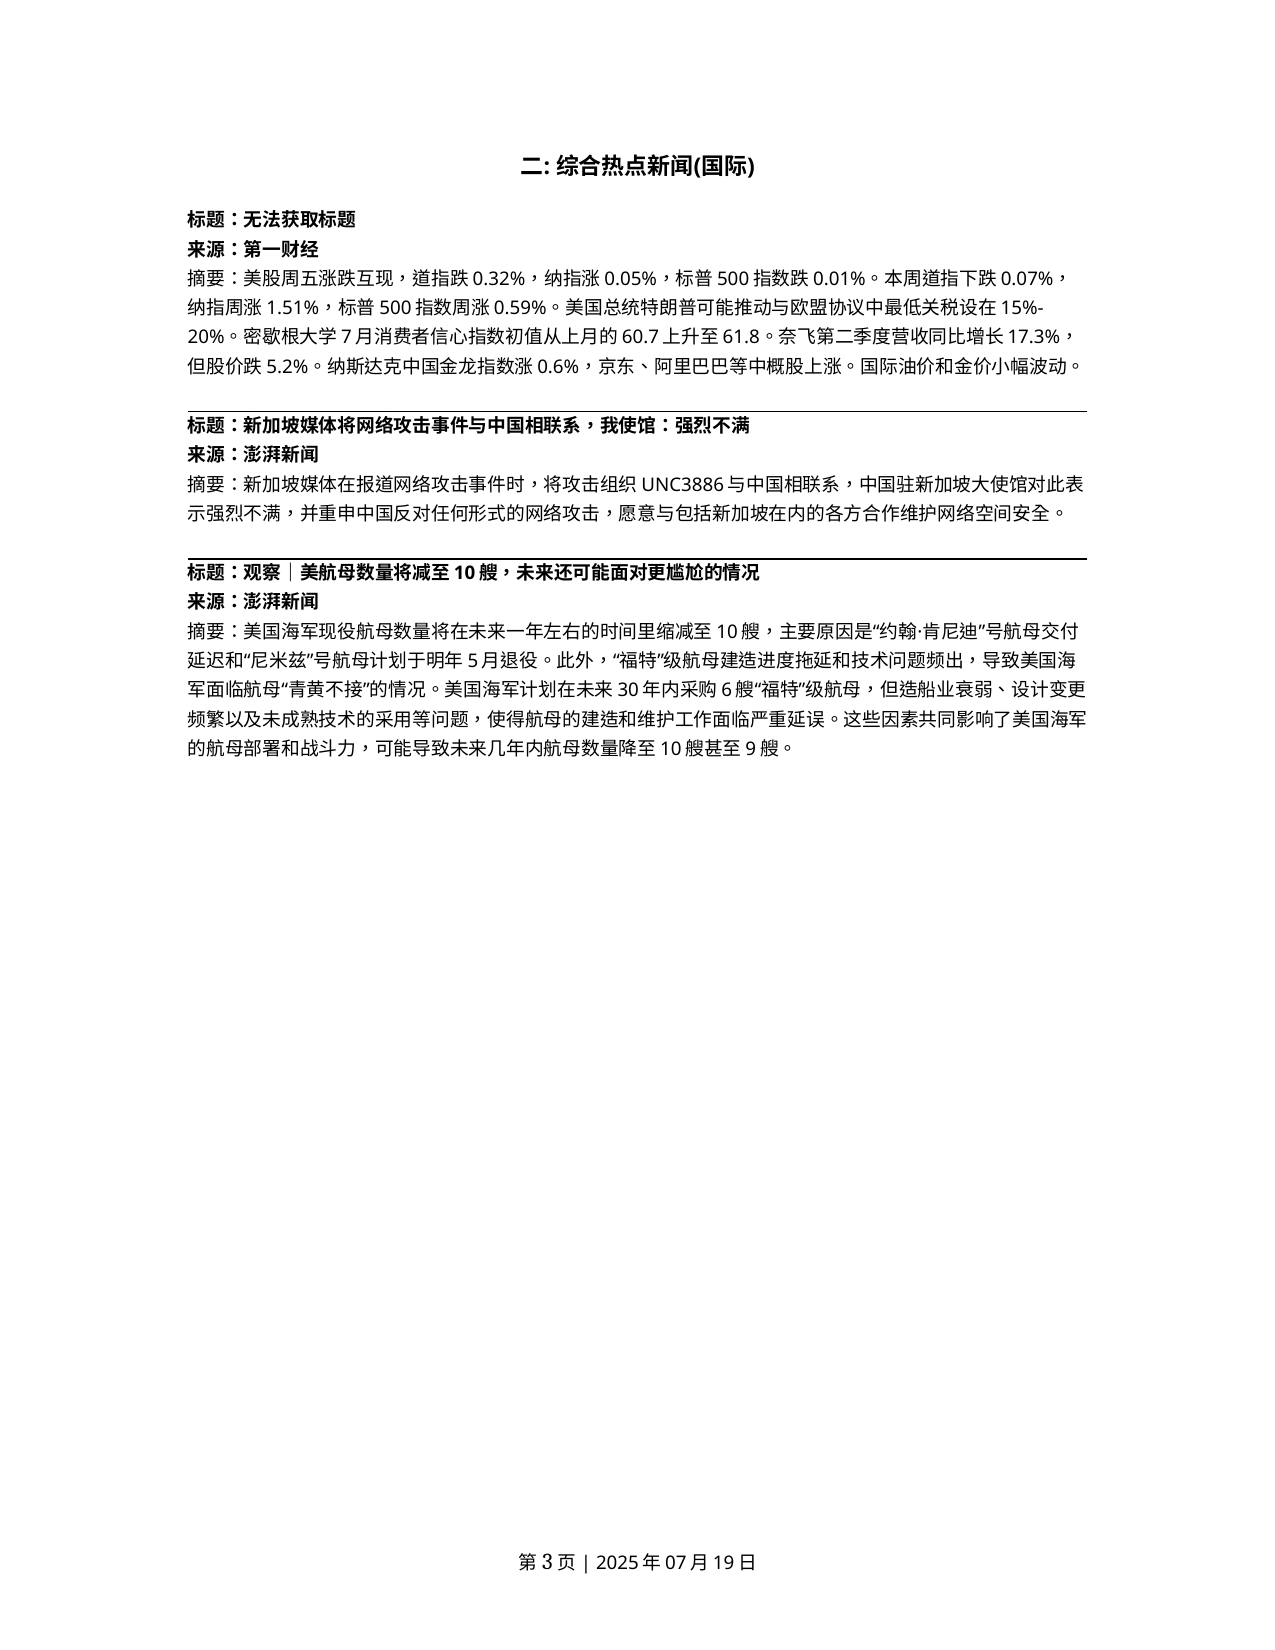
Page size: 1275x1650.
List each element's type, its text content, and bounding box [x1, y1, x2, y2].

text 标题：新加坡媒体将网络攻击事件与中国相联系，我使馆：强烈不满 [187, 412, 1087, 438]
text 标题：观察｜美航母数量将减至10艘，未来还可能面对更尴尬的情况 [187, 559, 1087, 585]
text 来源：澎湃新闻 [187, 442, 1087, 467]
text 来源：澎湃新闻 [187, 589, 1087, 614]
text 摘要：美股周五涨跌互现，道指跌0.32%，纳指涨0.05%，标普500指数跌0.01%。本周道指下跌0.07%，纳指周涨1.51%，标普500指数周涨0.59%。美国总统特朗普可能推动与欧盟协议中最低关税设在15%-20%。密歇根大学7月消费者信心指数初值从上月的60.7上升至61.8。奈飞第二季度营收同比增长17.3%，但股价跌5.2%。纳斯达克中国金龙指数涨0.6%，京东、阿里巴巴等中概股上涨。国际油价和金价小幅波动。 [187, 265, 1087, 379]
text 标题：无法获取标题 [187, 207, 1087, 232]
text 二: 综合热点新闻(国际) [187, 150, 1087, 181]
text 摘要：美国海军现役航母数量将在未来一年左右的时间里缩减至10艘，主要原因是“约翰·肯尼迪”号航母交付延迟和“尼米兹”号航母计划于明年5月退役。此外，“福特”级航母建造进度拖延和技术问题频出，导致美国海军面临航母“青黄不接”的情况。美国海军计划在未来30年内采购6艘“福特”级航母，但造船业衰弱、设计变更频繁以及未成熟技术的采用等问题，使得航母的建造和维护工作面临严重延误。这些因素共同影响了美国海军的航母部署和战斗力，可能导致未来几年内航母数量降至10艘甚至9艘。 [187, 618, 1087, 761]
text 摘要：新加坡媒体在报道网络攻击事件时，将攻击组织UNC3886与中国相联系，中国驻新加坡大使馆对此表示强烈不满，并重申中国反对任何形式的网络攻击，愿意与包括新加坡在内的各方合作维护网络空间安全。 [187, 471, 1087, 526]
text 来源：第一财经 [187, 236, 1087, 262]
